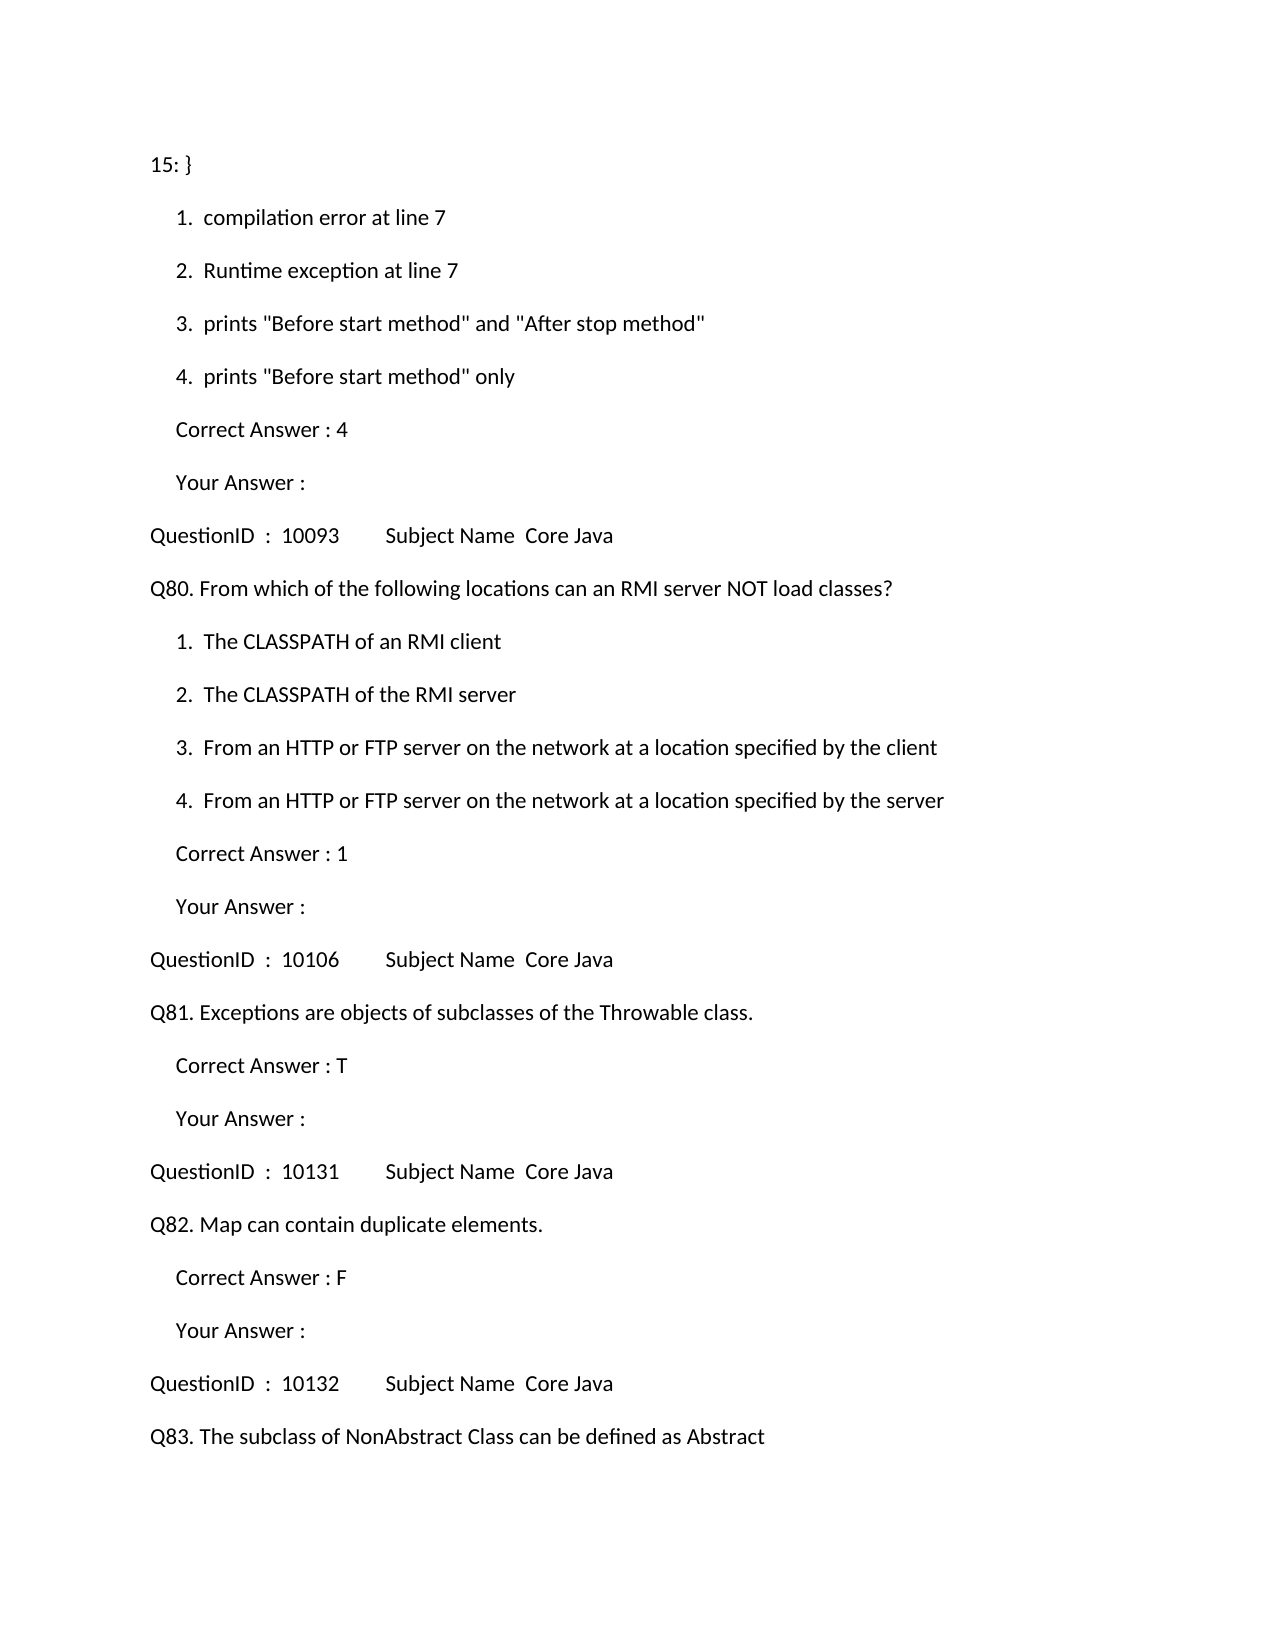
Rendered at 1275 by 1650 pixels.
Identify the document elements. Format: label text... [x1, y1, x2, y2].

text 4. prints "Before start method" only [150, 362, 1125, 390]
text Your Answer : [150, 892, 1125, 920]
text 1. The CLASSPATH of an RMI client [150, 627, 1125, 655]
text QuestionID : 10132 Subject Name Core Java [150, 1369, 1125, 1397]
text 4. From an HTTP or FTP server on the network at a location specified by the server [150, 786, 1125, 814]
text Correct Answer : F [150, 1263, 1125, 1291]
text Your Answer : [150, 1316, 1125, 1344]
text Correct Answer : T [150, 1051, 1125, 1079]
text 2. Runtime exception at line 7 [150, 256, 1125, 284]
text Q82. Map can contain duplicate elements. [150, 1210, 1125, 1238]
text 3. From an HTTP or FTP server on the network at a location specified by the client [150, 733, 1125, 761]
text Your Answer : [150, 1104, 1125, 1132]
text 2. The CLASSPATH of the RMI server [150, 680, 1125, 708]
text 15: } [150, 150, 1125, 178]
text Correct Answer : 1 [150, 839, 1125, 867]
text Q81. Exceptions are objects of subclasses of the Throwable class. [150, 998, 1125, 1026]
text 1. compilation error at line 7 [150, 203, 1125, 231]
text Q83. The subclass of NonAbstract Class can be defined as Abstract [150, 1422, 1125, 1451]
text QuestionID : 10093 Subject Name Core Java [150, 521, 1125, 549]
text QuestionID : 10131 Subject Name Core Java [150, 1157, 1125, 1185]
text Q80. From which of the following locations can an RMI server NOT load classes? [150, 574, 1125, 602]
text QuestionID : 10106 Subject Name Core Java [150, 945, 1125, 973]
text Your Answer : [150, 468, 1125, 496]
text Correct Answer : 4 [150, 415, 1125, 443]
text 3. prints "Before start method" and "After stop method" [150, 309, 1125, 337]
